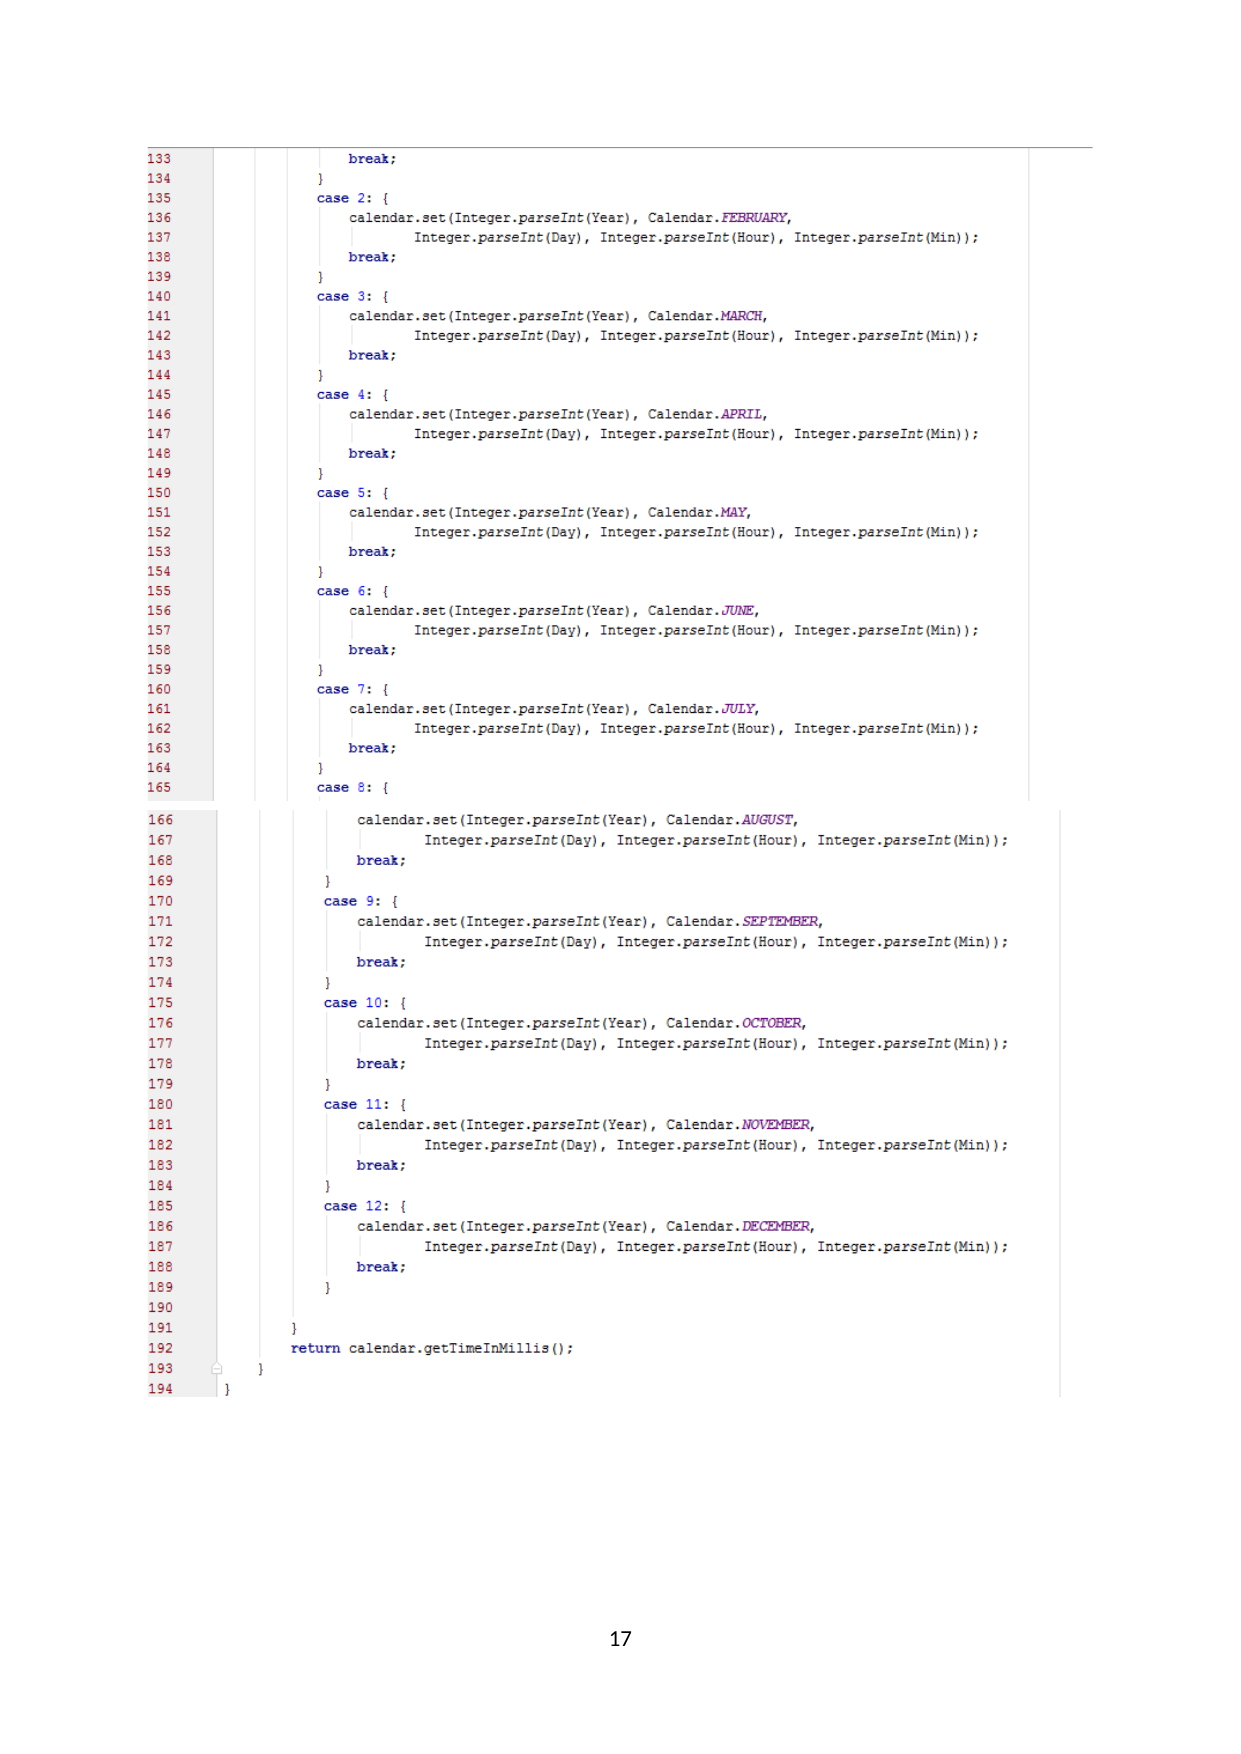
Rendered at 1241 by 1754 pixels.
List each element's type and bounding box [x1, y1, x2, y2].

picture [147, 810, 1093, 1397]
picture [147, 147, 1093, 801]
